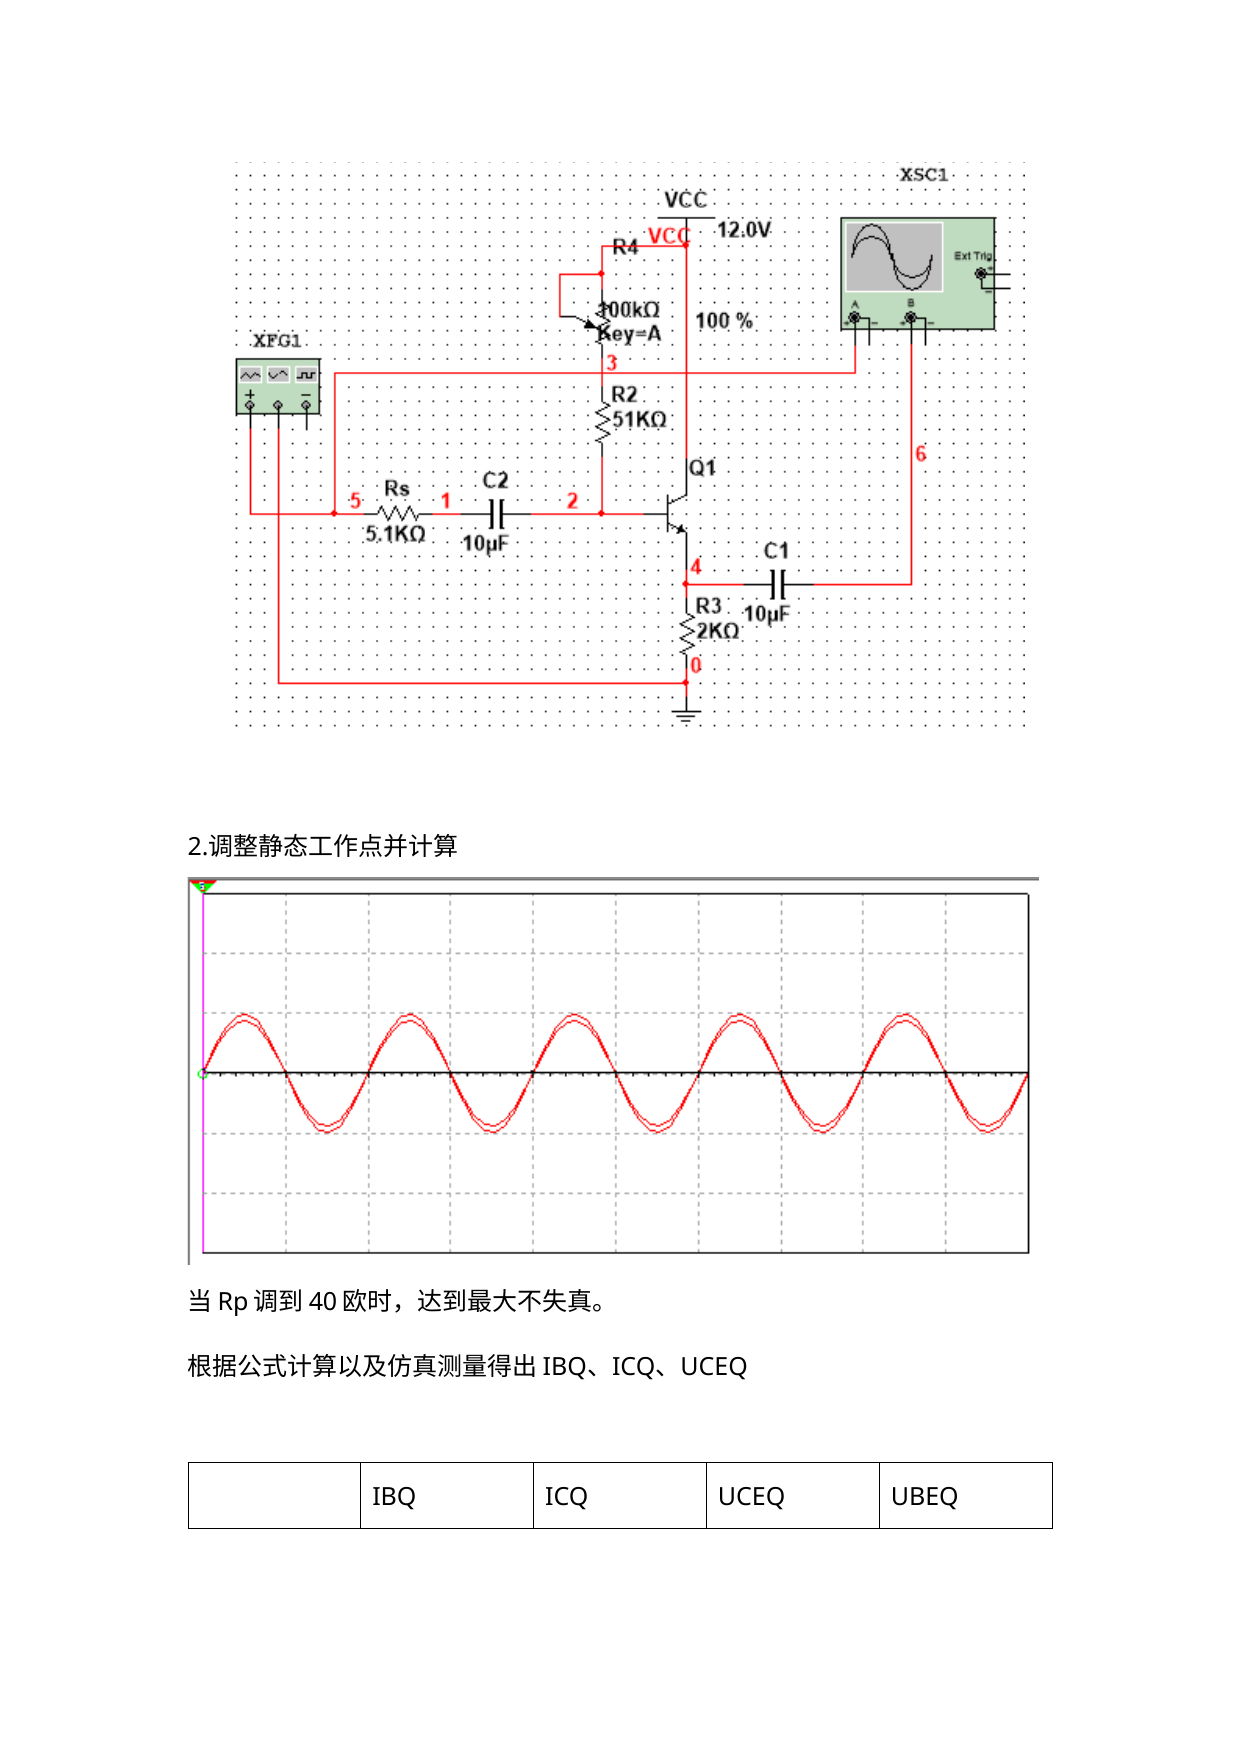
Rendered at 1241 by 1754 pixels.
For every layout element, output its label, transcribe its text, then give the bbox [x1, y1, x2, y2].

table_header IBQ [361, 1463, 533, 1528]
text 2.调整静态工作点并计算 [187, 812, 1053, 877]
text 根据公式计算以及仿真测量得出IBQ、ICQ、UCEQ [187, 1332, 1053, 1397]
picture [187, 877, 1039, 1265]
table_header UCEQ [707, 1463, 879, 1528]
table_header [189, 1463, 360, 1528]
table_header ICQ [534, 1463, 706, 1528]
table_header UBEQ [880, 1463, 1052, 1528]
text 当Rp调到40欧时，达到最大不失真。 [187, 1267, 1053, 1332]
picture [225, 162, 1025, 733]
